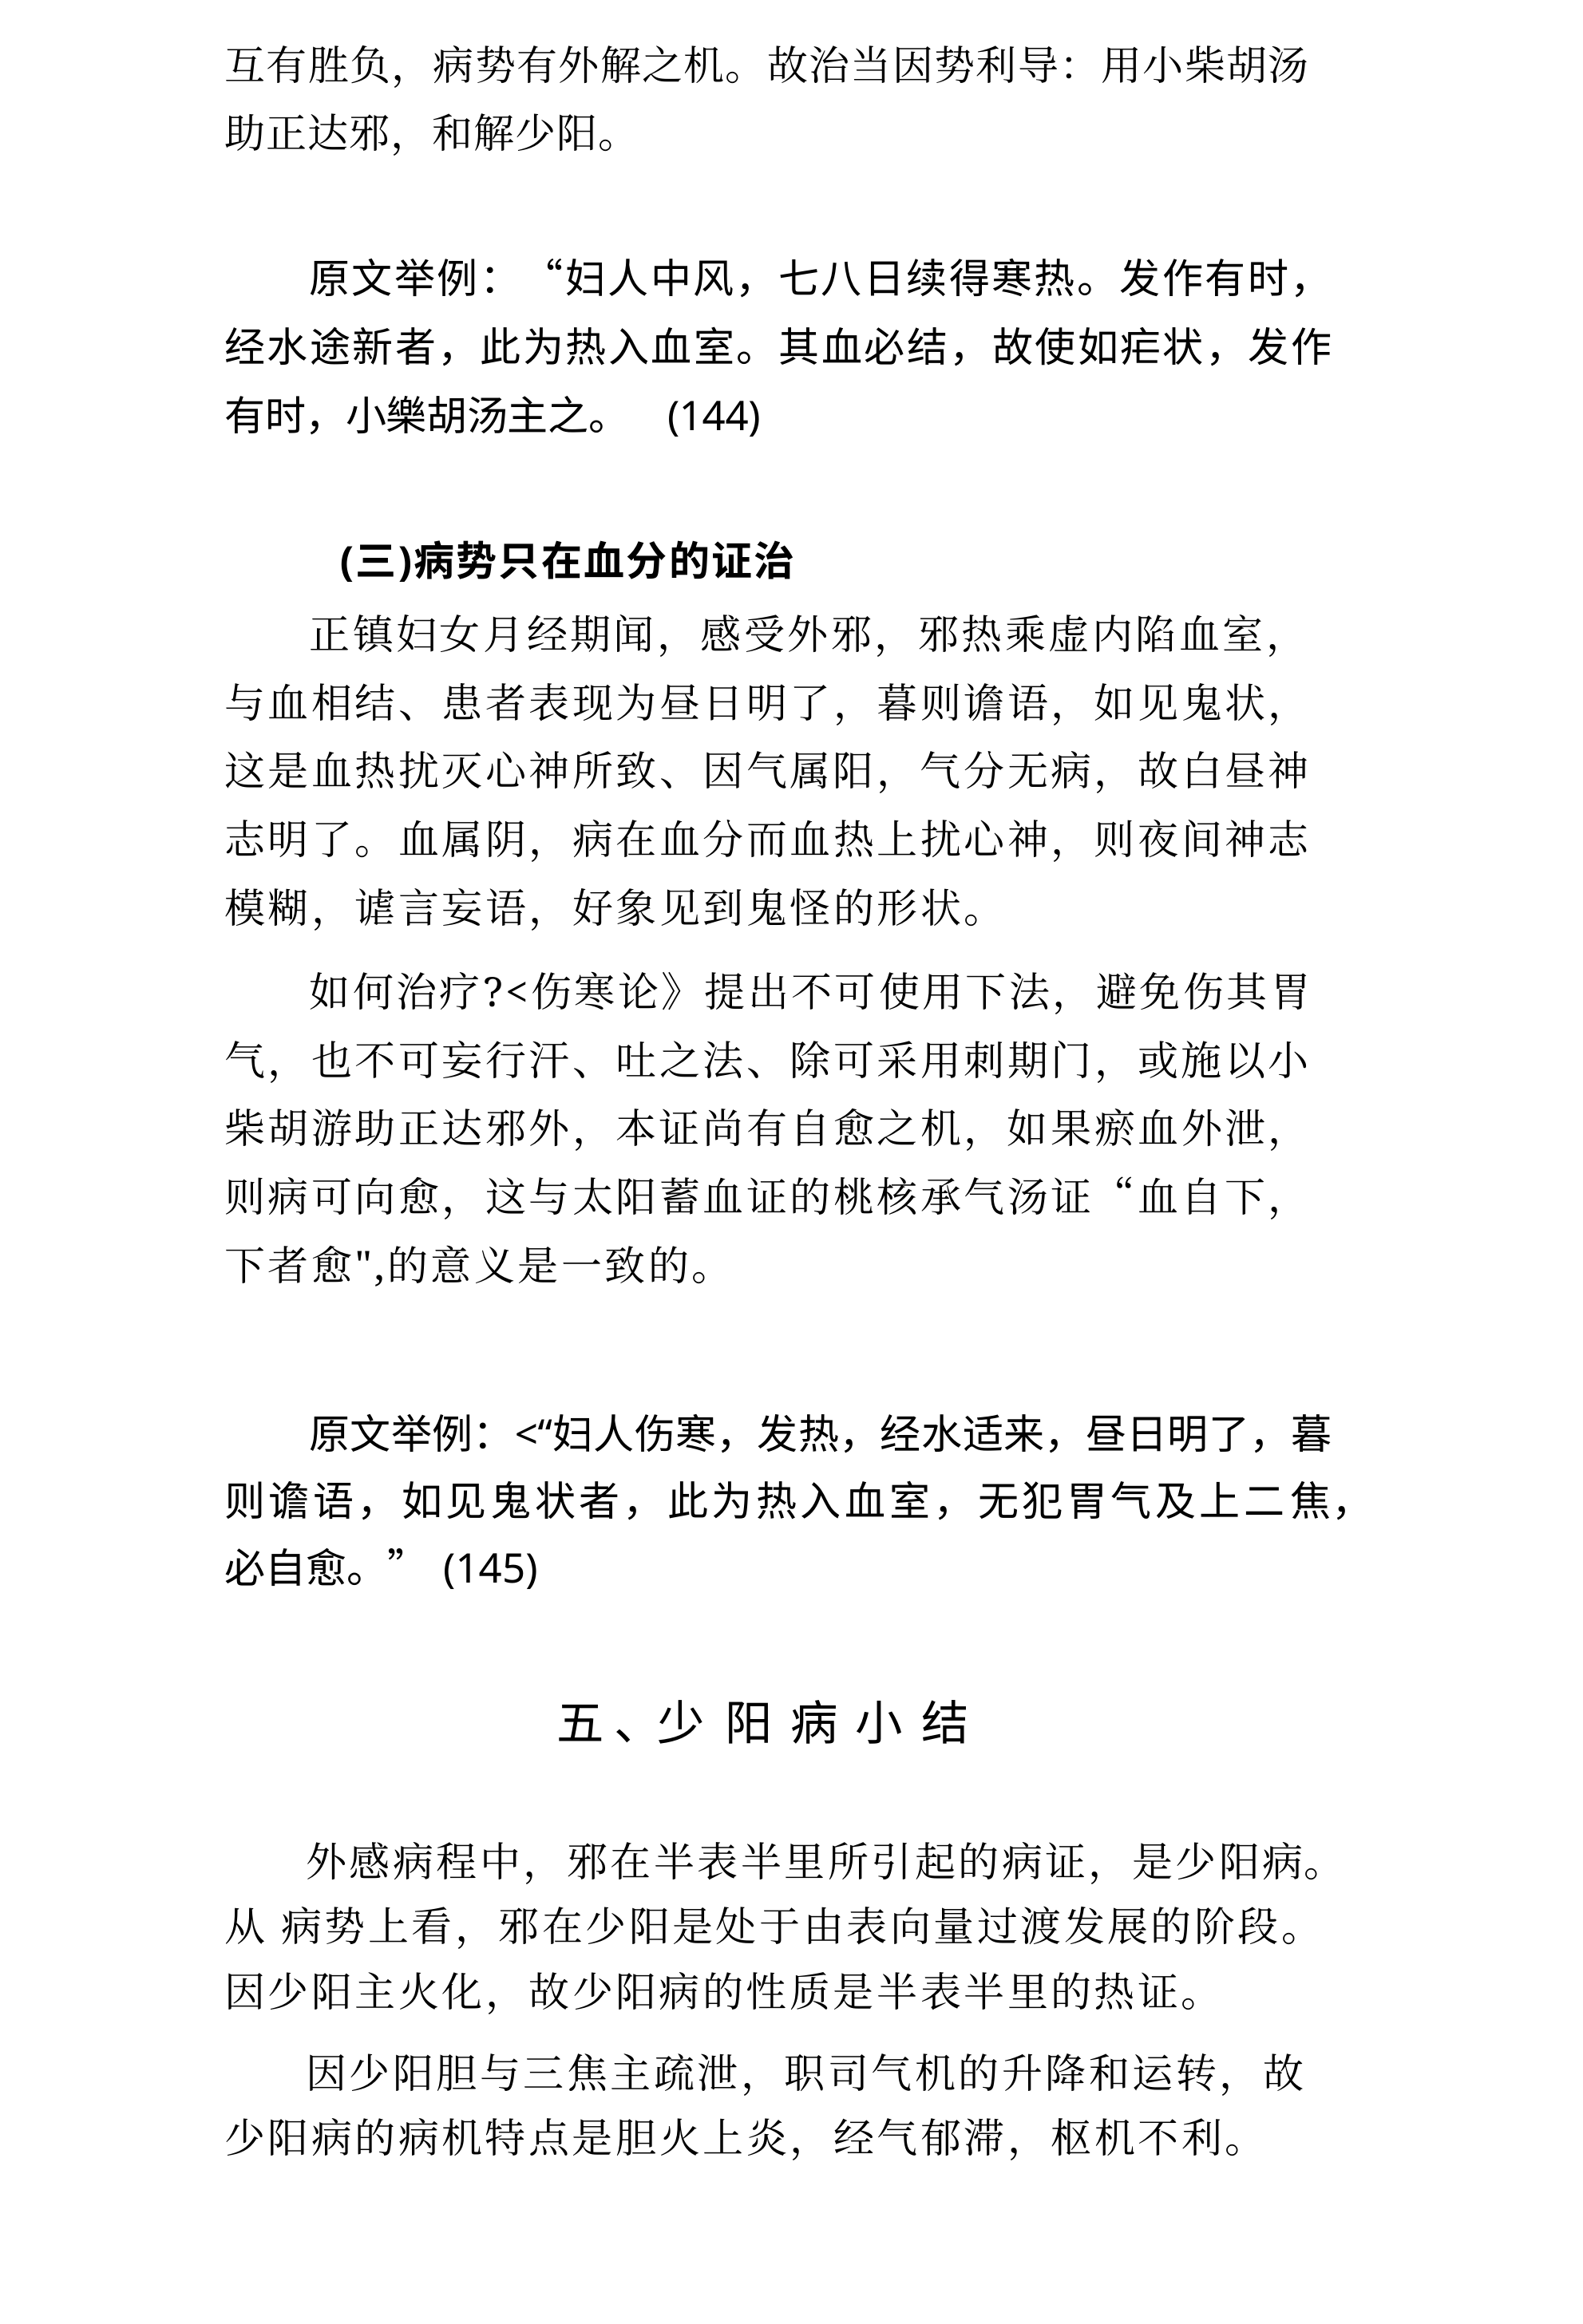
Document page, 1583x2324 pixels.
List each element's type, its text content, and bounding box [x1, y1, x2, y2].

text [224, 34, 1332, 160]
text 正镇妇女月经期闻，感受外邪，邪热乘虚内陷血室，与血相结、患者表现为昼日明了，暮则谵语，如见鬼状，这是血热扰灭心神所致、因气属阳，气分无病，故白昼神志明了。血属阴，病在血分而血热上扰心神，则夜间神志模糊，谑言妄语，好象见到鬼怪的形状。 [224, 602, 1332, 935]
text 原文举例：“妇人中风，七八日续得寒热。发作有时，经水途新者，此为热入血室。其血必结，故使如疟状，发作有时，小樂胡汤主之。 (144) [224, 246, 1332, 442]
text 原文举例：<“妇人伤寒，发热，经水适来，昼日明了，暮则谵语，如见鬼状者，此为热入血室，无犯胃气及上二焦，必自愈。” (145) [224, 1401, 1332, 1595]
text 如何治疗?<伤寒论》提出不可使用下法，避免伤其胃气，也不可妄行汗、吐之法、除可采用刺期门，或施以小柴胡游助正达邪外，本证尚有自愈之机，如果瘀血外泄，则病可向愈，这与太阳蓄血证的桃核承气汤证“血自下，下者愈",的意义是一致的。 [224, 959, 1332, 1292]
text 因少阳胆与三焦主疏泄，职司气机的升降和运转，故少阳病的病机特点是胆火上炎，经气郁滞，枢机不利。 [224, 2041, 1332, 2164]
text 外感病程中，邪在半表半里所引起的病证，是少阳病。从 病势上看，邪在少阳是处于由表向量过渡发展的阶段。因少阳主火化，故少阳病的性质是半表半里的热证。 [224, 1830, 1332, 2018]
text 五 、少 阳 病 小 结 [556, 1690, 1345, 1753]
text (三)病势只在血分的证治 [340, 532, 1345, 587]
